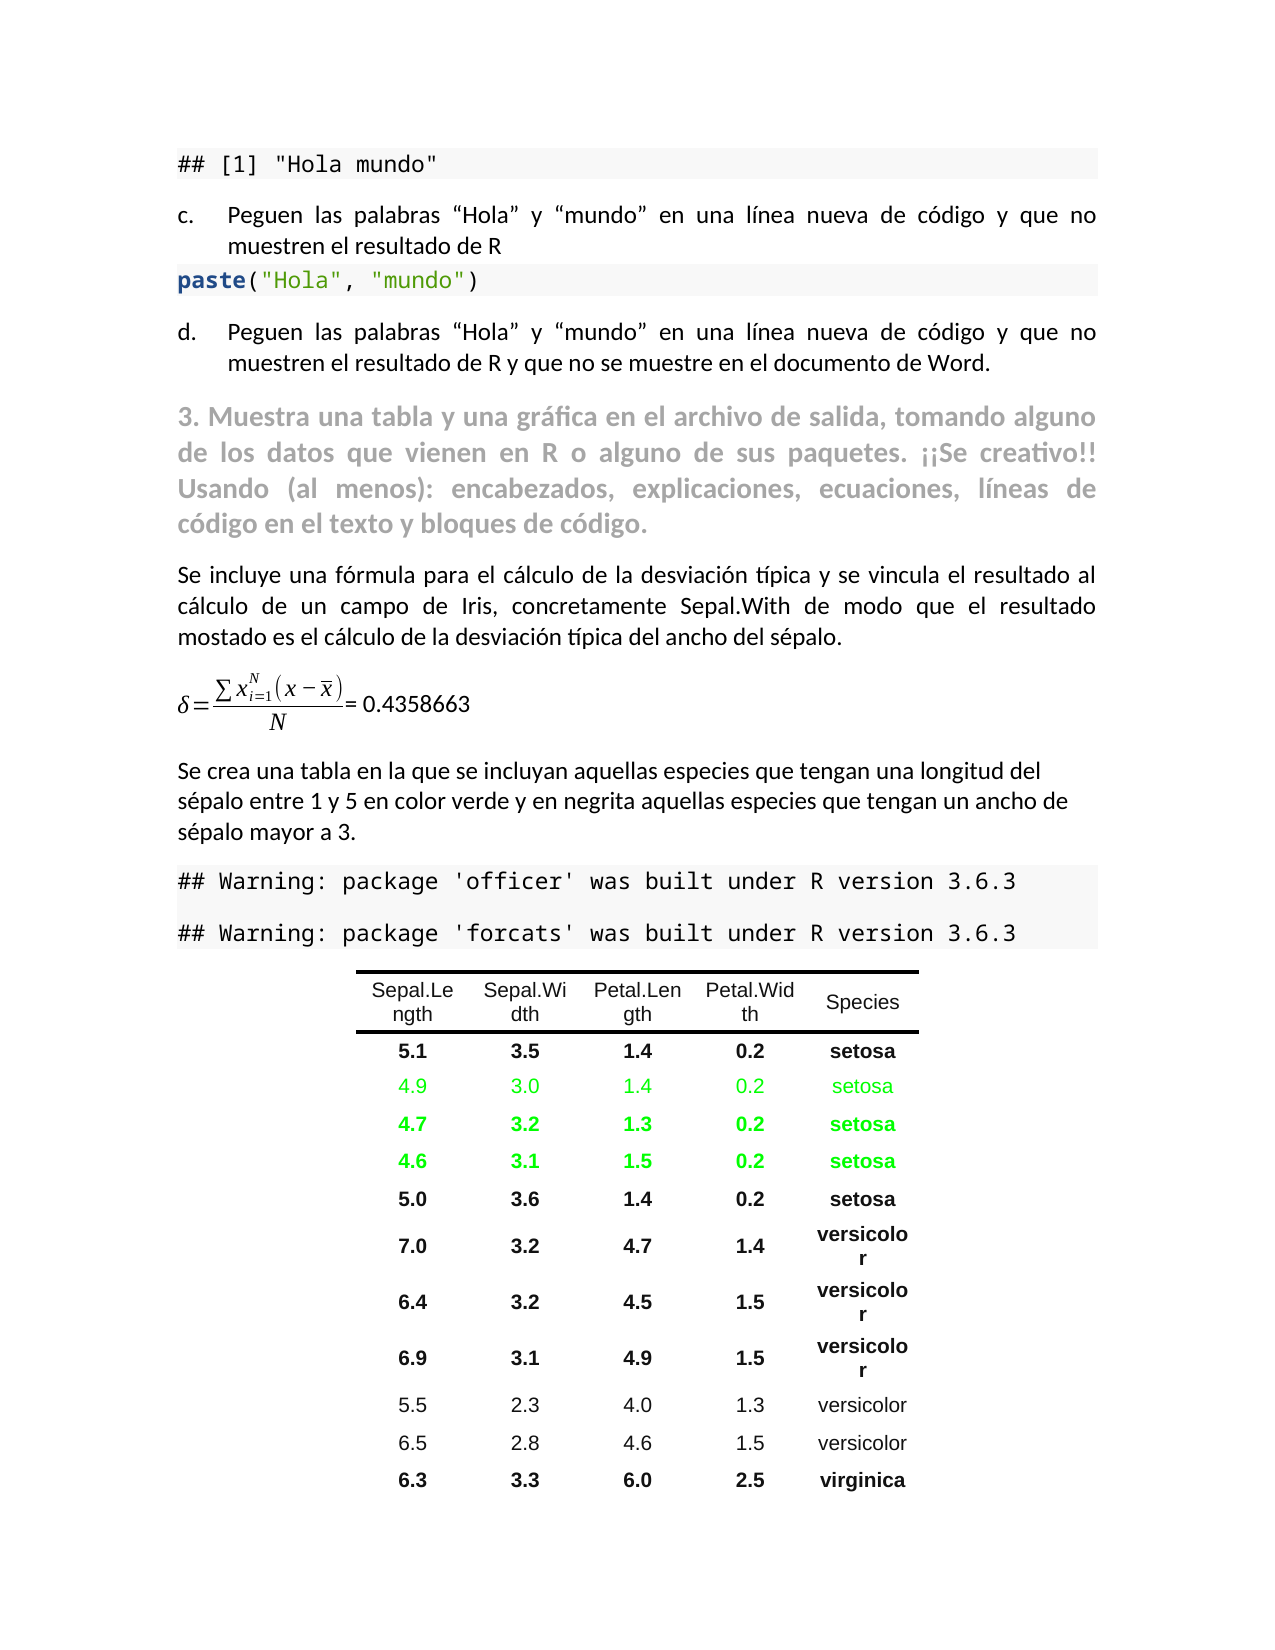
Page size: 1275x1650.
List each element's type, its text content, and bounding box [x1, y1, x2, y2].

table_cell 4.0 [581, 1386, 694, 1424]
table_cell 1.4 [694, 1218, 806, 1274]
table_cell 2.5 [694, 1461, 806, 1499]
table_cell 1.4 [581, 1034, 694, 1067]
table_cell setosa [806, 1180, 919, 1217]
table_cell 4.7 [356, 1105, 469, 1142]
table_cell 5.5 [356, 1386, 469, 1424]
table_cell 2.3 [469, 1386, 581, 1424]
table_cell 4.9 [356, 1068, 469, 1105]
table_cell 5.0 [356, 1180, 469, 1217]
table_cell 4.7 [581, 1218, 694, 1274]
table_cell 0.2 [694, 1143, 806, 1180]
table_cell 1.5 [694, 1274, 806, 1330]
table_cell 7.0 [356, 1218, 469, 1274]
table_cell 1.3 [694, 1386, 806, 1424]
table_cell 3.0 [469, 1068, 581, 1105]
text ## [1] "Hola mundo" [177, 148, 1098, 179]
text = 0.4358663 [177, 670, 1098, 736]
table_cell setosa [806, 1143, 919, 1180]
table_cell versicolor [806, 1386, 919, 1424]
table_cell 2.8 [469, 1424, 581, 1461]
table_cell versicolor [806, 1274, 919, 1330]
table_cell versicolor [806, 1218, 919, 1274]
table_cell 1.5 [581, 1143, 694, 1180]
table_cell versicolor [806, 1424, 919, 1461]
table_cell setosa [806, 1105, 919, 1142]
table_cell 4.9 [581, 1330, 694, 1386]
table_cell 0.2 [694, 1068, 806, 1105]
table_cell virginica [806, 1461, 919, 1499]
table_cell 1.5 [694, 1424, 806, 1461]
table_header Species [806, 974, 919, 1030]
table_cell 1.3 [581, 1105, 694, 1142]
table_cell 3.5 [469, 1034, 581, 1067]
table_cell 1.4 [581, 1068, 694, 1105]
table_header Petal.Length [581, 974, 694, 1030]
table_cell 6.0 [581, 1461, 694, 1499]
table_cell 3.1 [469, 1330, 581, 1386]
table_cell 0.2 [694, 1105, 806, 1142]
table_cell 3.1 [469, 1143, 581, 1180]
table_cell 0.2 [694, 1034, 806, 1067]
table_cell 0.2 [694, 1180, 806, 1217]
table_header Petal.Width [694, 974, 806, 1030]
list Peguen las palabras “Hola” y “mundo” en una línea nueva de código y que no muestren el resultado de R [177, 200, 1098, 261]
table_cell 3.6 [469, 1180, 581, 1217]
table_header Sepal.Width [469, 974, 581, 1030]
table_cell setosa [806, 1034, 919, 1067]
table_cell 3.3 [469, 1461, 581, 1499]
text Se incluye una fórmula para el cálculo de la desviación típica y se vincula el resultado al cálculo de un campo de Iris, concretamente Sepal.With de modo que el resultado mostado es el cálculo de la desviación típica del ancho del sépalo. [177, 560, 1098, 651]
list Peguen las palabras “Hola” y “mundo” en una línea nueva de código y que no muestren el resultado de R y que no se muestre en el documento de Word. [177, 317, 1098, 378]
subtitle 3. Muestra una tabla y una gráfica en el archivo de salida, tomando alguno de los datos que vienen en R o alguno de sus paquetes. ¡¡Se creativo!! Usando (al menos): encabezados, explicaciones, ecuaciones, líneas de código en el texto y bloques de código. [177, 398, 1098, 541]
table_cell versicolor [806, 1330, 919, 1386]
table_cell 6.3 [356, 1461, 469, 1499]
text paste("Hola", "mundo") [177, 264, 1098, 296]
text ## Warning: package 'officer' was built under R version 3.6.3 [177, 865, 1098, 897]
table_cell 4.6 [581, 1424, 694, 1461]
table_cell 4.5 [581, 1274, 694, 1330]
text ## Warning: package 'forcats' was built under R version 3.6.3 [177, 917, 1098, 949]
table_cell 3.2 [469, 1218, 581, 1274]
table_cell 4.6 [356, 1143, 469, 1180]
table_cell 3.2 [469, 1274, 581, 1330]
table_cell 1.4 [581, 1180, 694, 1217]
table_cell 6.9 [356, 1330, 469, 1386]
table_cell 6.5 [356, 1424, 469, 1461]
table_cell setosa [806, 1068, 919, 1105]
table_cell 1.5 [694, 1330, 806, 1386]
table_cell 6.4 [356, 1274, 469, 1330]
table_header Sepal.Length [356, 974, 469, 1030]
table_cell 3.2 [469, 1105, 581, 1142]
text Se crea una tabla en la que se incluyan aquellas especies que tengan una longitud del sépalo entre 1 y 5 en color verde y en negrita aquellas especies que tengan un ancho de sépalo mayor a 3. [177, 755, 1098, 847]
table_cell 5.1 [356, 1034, 469, 1067]
